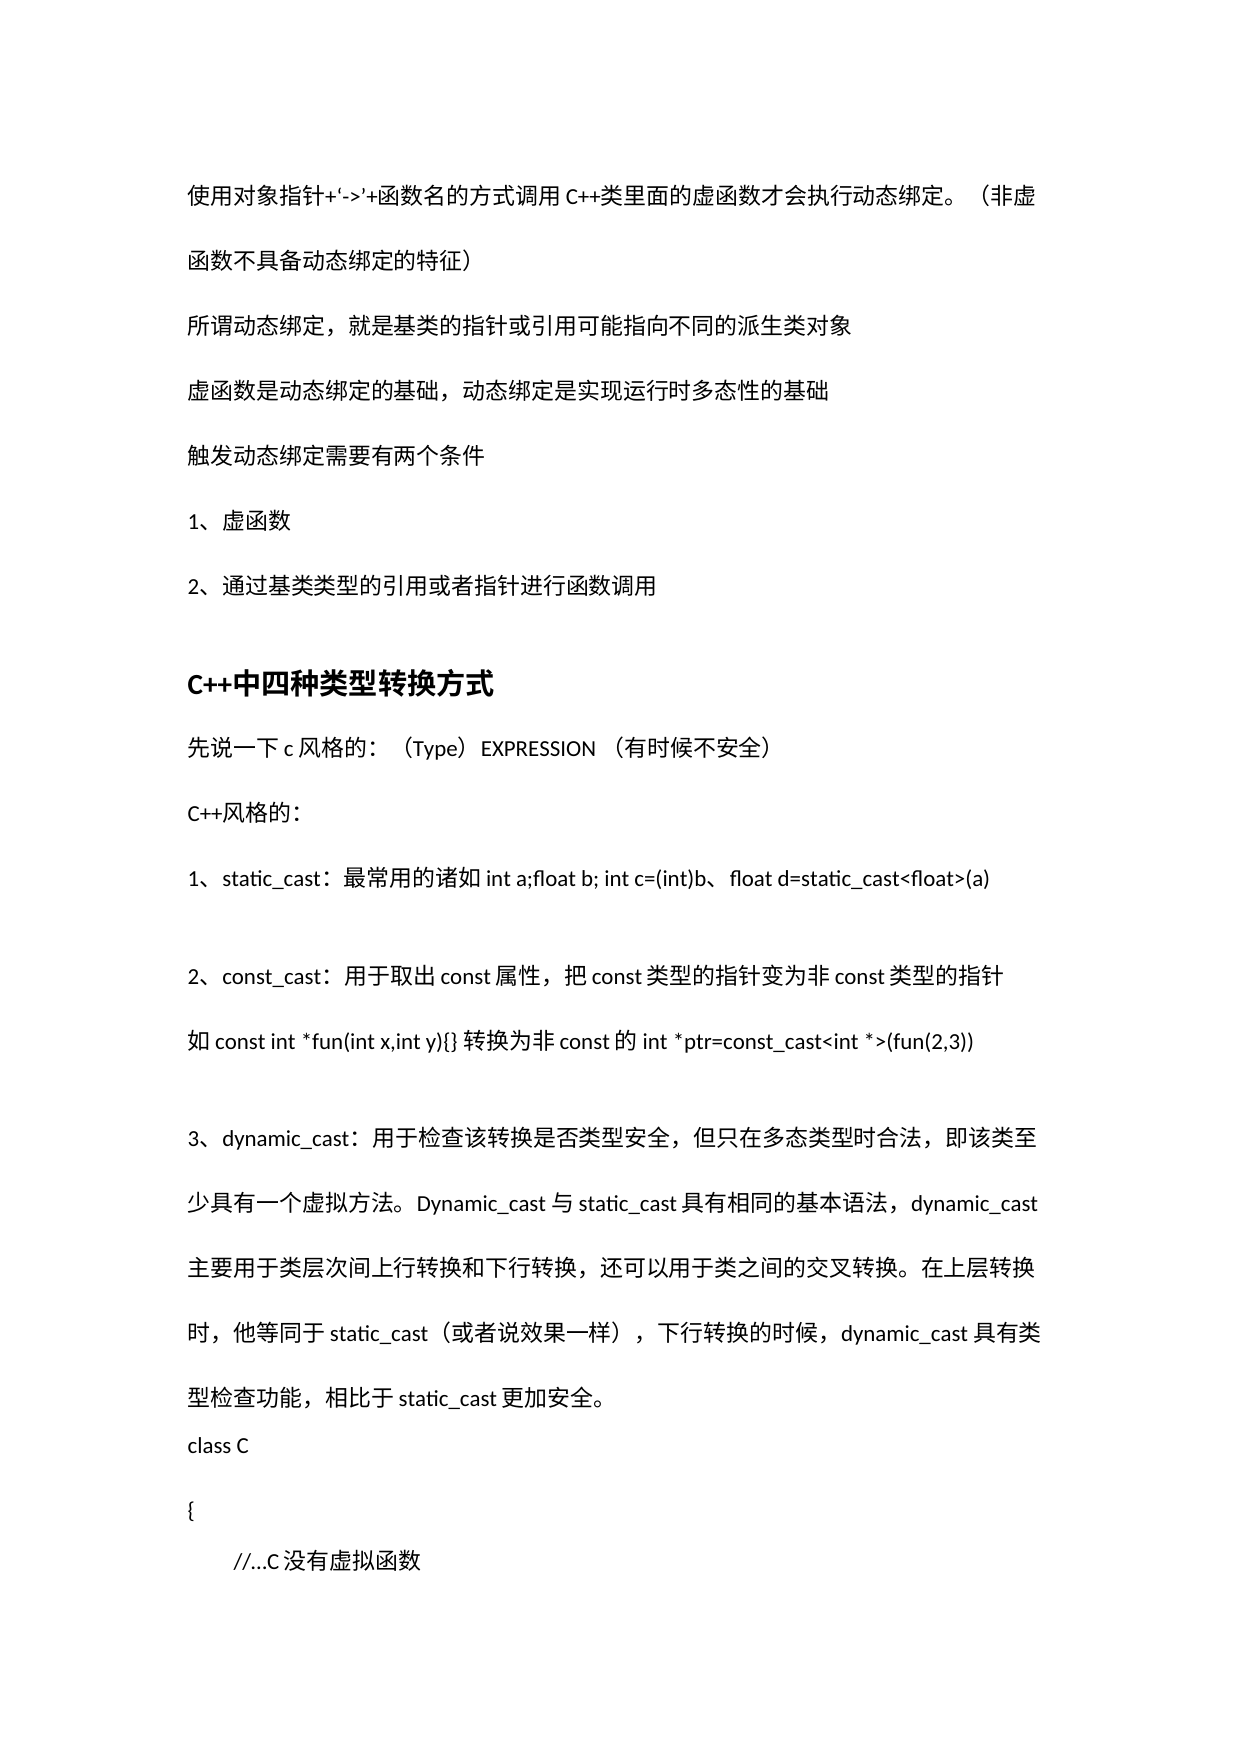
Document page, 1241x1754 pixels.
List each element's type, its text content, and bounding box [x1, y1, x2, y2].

text 触发动态绑定需要有两个条件 [187, 422, 1053, 487]
text 虚函数是动态绑定的基础，动态绑定是实现运行时多态性的基础 [187, 357, 1053, 422]
text //…C没有虚拟函数 [187, 1527, 1053, 1592]
text 1、static_cast：最常用的诸如int a;float b; int c=(int)b、float d=static_cast<float>(a) [187, 844, 1053, 909]
text 使用对象指针+‘->’+函数名的方式调用C++类里面的虚函数才会执行动态绑定。（非虚函数不具备动态绑定的特征） [187, 162, 1053, 292]
text 1、虚函数 [187, 487, 1053, 552]
text 2、通过基类类型的引用或者指针进行函数调用 [187, 552, 1053, 617]
text 如const int *fun(int x,int y){} 转换为非const的 int *ptr=const_cast<int *>(fun(2,3)) [187, 1007, 1053, 1072]
text class C [187, 1429, 1053, 1462]
text 先说一下c风格的：（Type）EXPRESSION （有时候不安全） [187, 714, 1053, 779]
text 3、dynamic_cast：用于检查该转换是否类型安全，但只在多态类型时合法，即该类至少具有一个虚拟方法。Dynamic_cast与static_cast具有相同的基本语法，dynamic_cast主要用于类层次间上行转换和下行转换，还可以用于类之间的交叉转换。在上层转换时，他等同于static_cast（或者说效果一样），下行转换的时候，dynamic_cast具有类型检查功能，相比于static_cast更加安全。 [187, 1104, 1053, 1429]
text C++风格的： [187, 779, 1053, 844]
text { [187, 1494, 1053, 1527]
text 所谓动态绑定，就是基类的指针或引用可能指向不同的派生类对象 [187, 292, 1053, 357]
text C++中四种类型转换方式 [187, 649, 1053, 714]
text 2、const_cast：用于取出const属性，把const类型的指针变为非const类型的指针 [187, 942, 1053, 1007]
